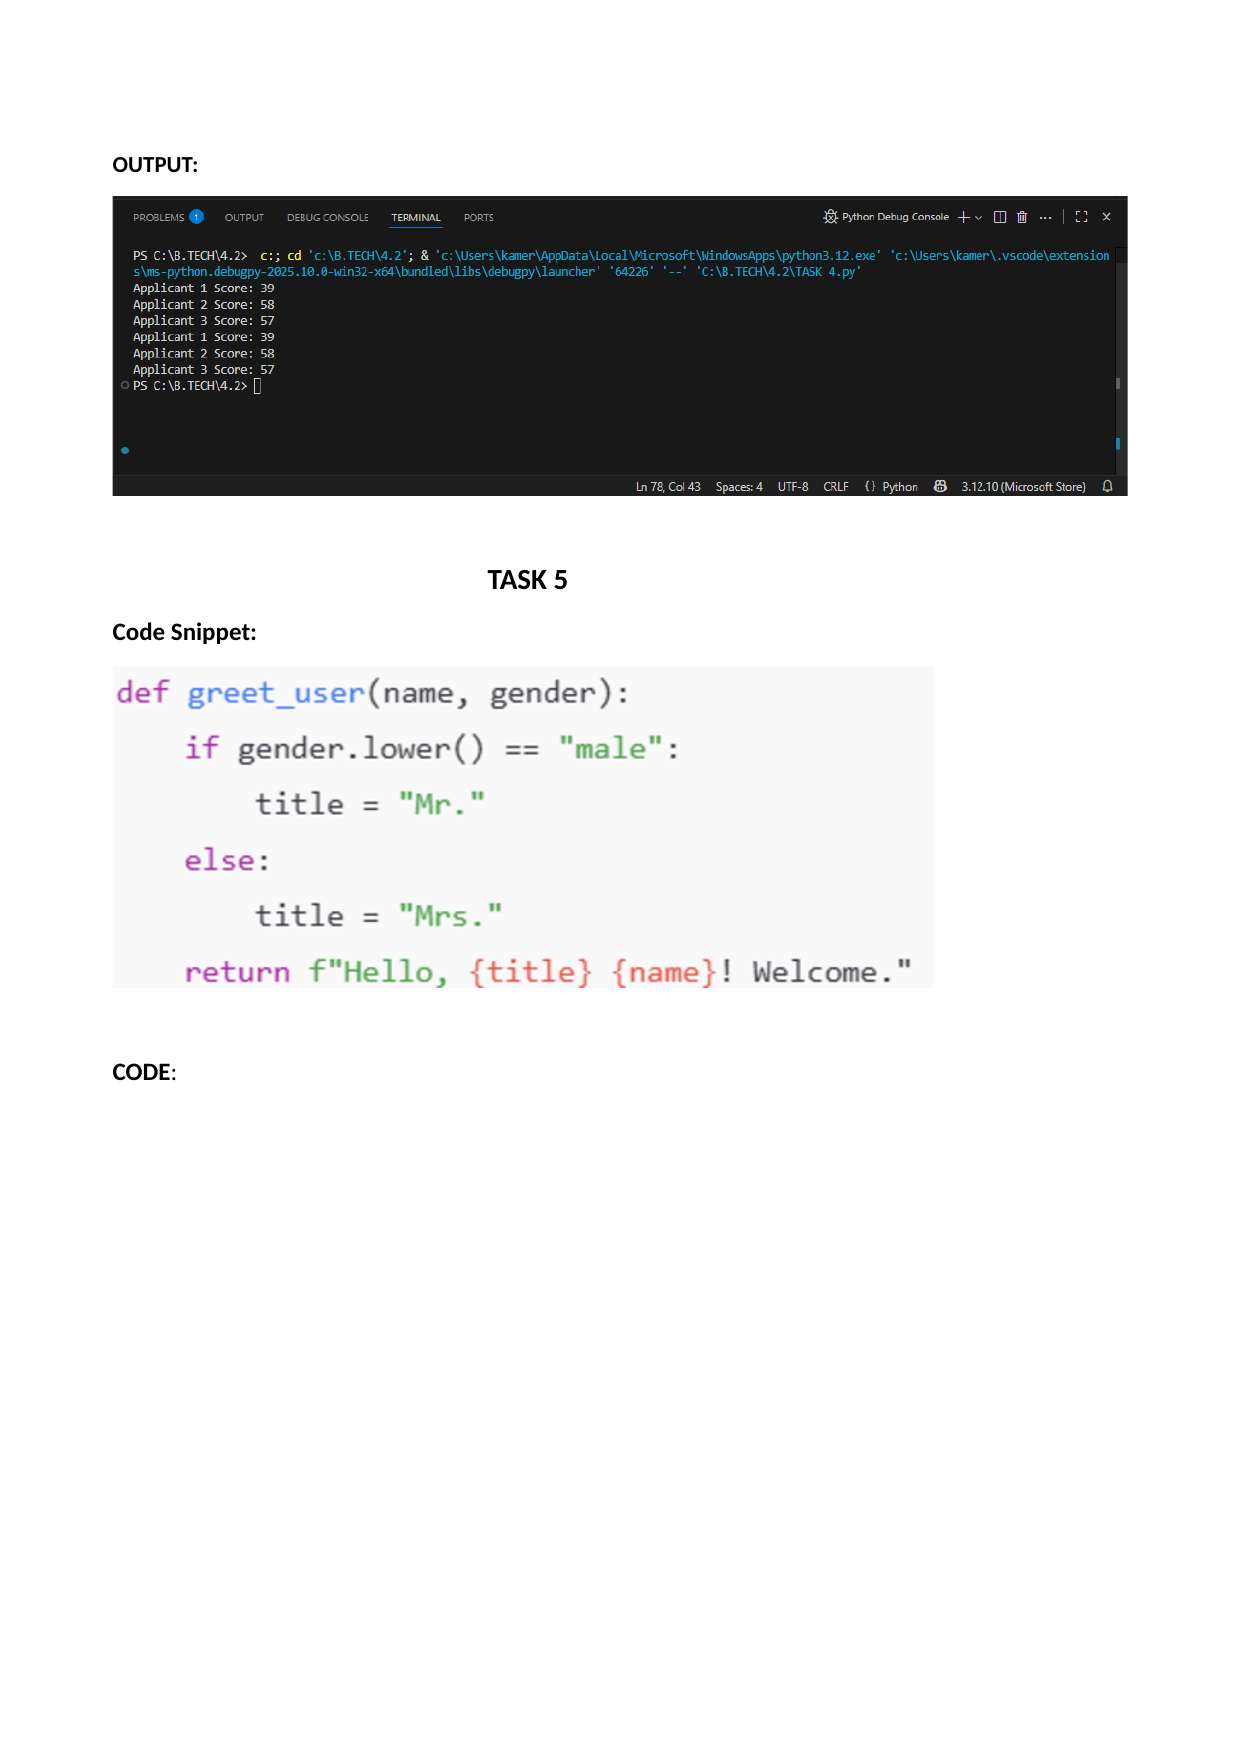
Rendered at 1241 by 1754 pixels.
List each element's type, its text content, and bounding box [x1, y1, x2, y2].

picture [112, 196, 1128, 496]
text OUTPUT: [112, 150, 1128, 178]
picture [112, 666, 935, 988]
text CODE: [112, 1056, 1128, 1086]
text Code Snippet: [112, 616, 1128, 647]
text TASK 5 [412, 561, 1128, 597]
